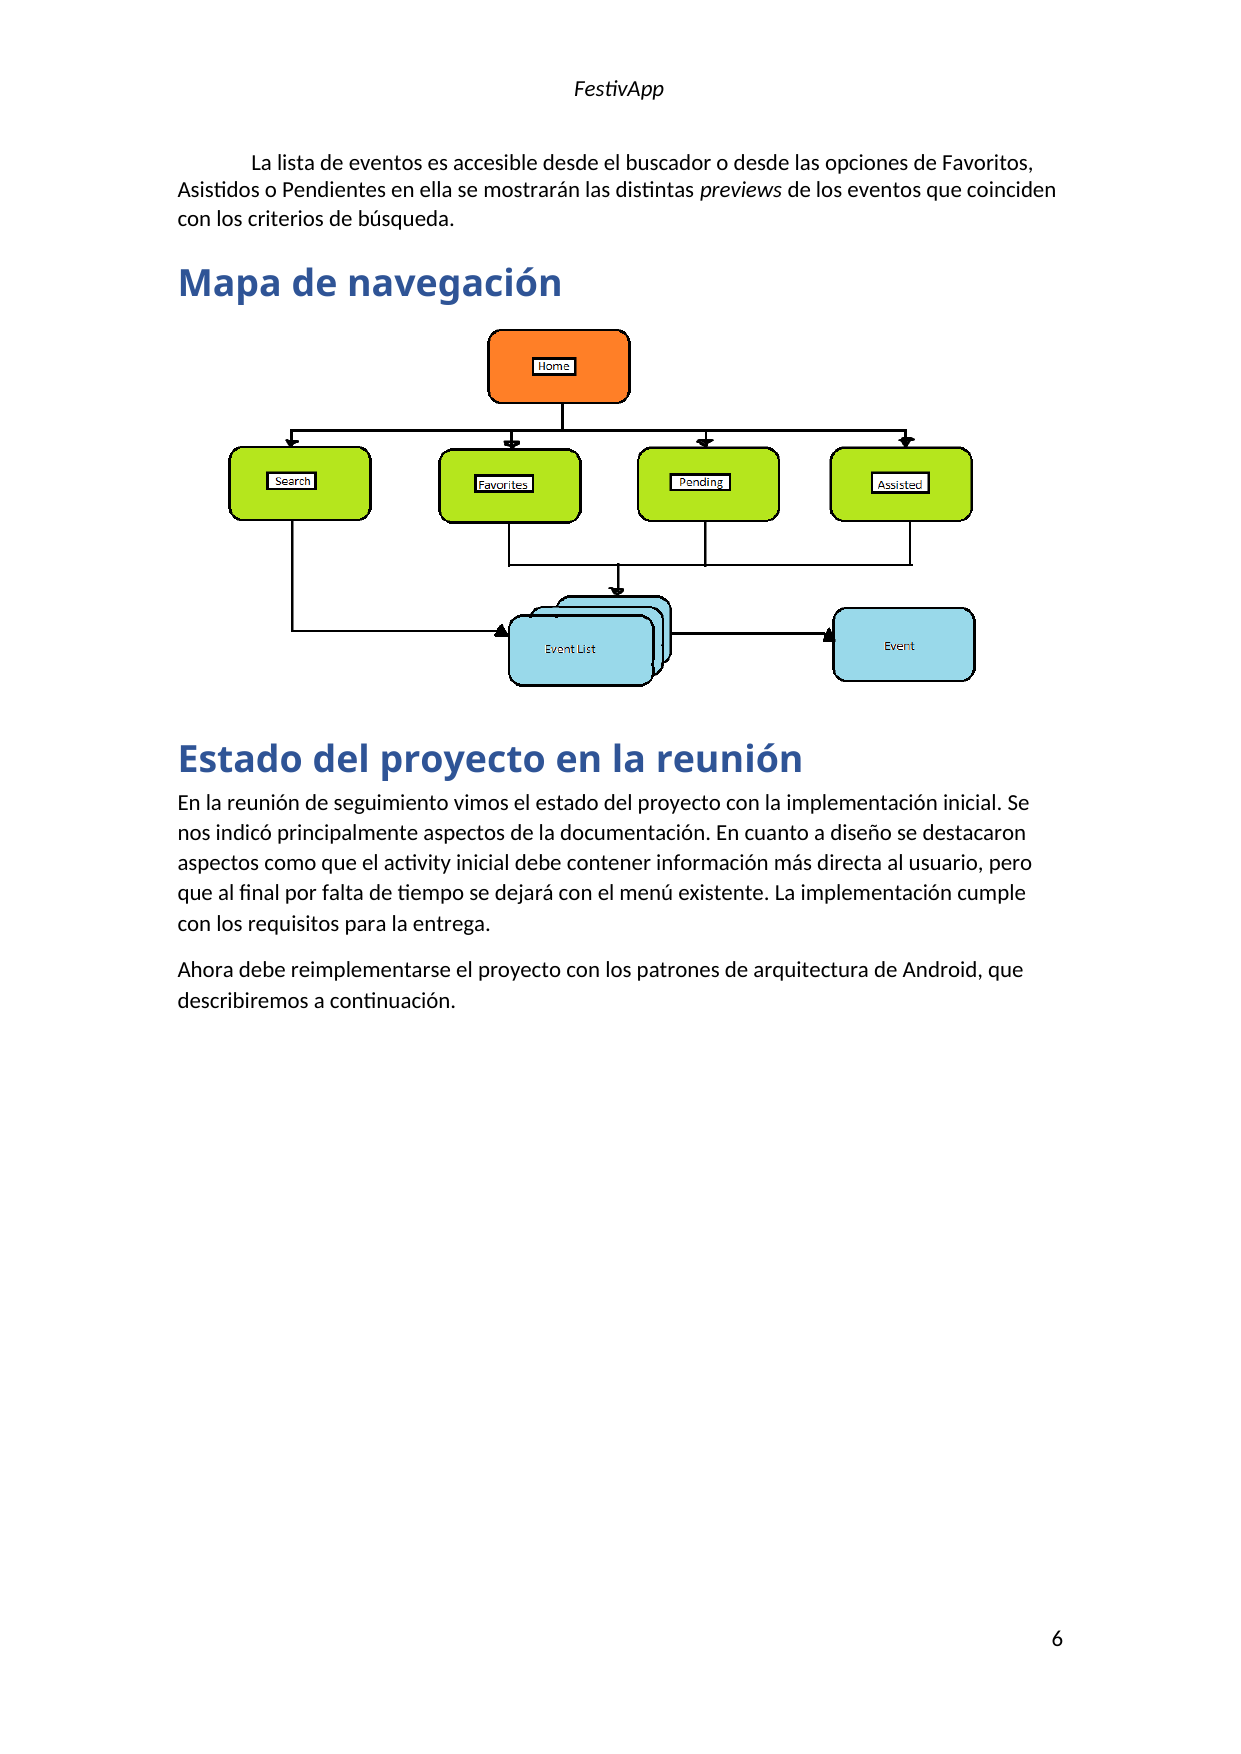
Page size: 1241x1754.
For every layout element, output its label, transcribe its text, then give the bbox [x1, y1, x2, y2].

subtitle Mapa de navegación [177, 257, 1063, 308]
picture [177, 311, 1063, 706]
text La lista de eventos es accesible desde el buscador o desde las opciones de Favoritos, Asistidos o Pendientes en ella se mostrarán las distintas previews de los eventos que coinciden con los criterios de búsqueda. [177, 148, 1063, 232]
text Ahora debe reimplementarse el proyecto con los patrones de arquitectura de Android, que describiremos a continuación. [177, 956, 1063, 1014]
subtitle Estado del proyecto en la reunión [177, 733, 1063, 784]
text En la reunión de seguimiento vimos el estado del proyecto con la implementación inicial. Se nos indicó principalmente aspectos de la documentación. En cuanto a diseño se destacaron aspectos como que el activity inicial debe contener información más directa al usuario, pero que al final por falta de tiempo se dejará con el menú existente. La implementación cumple con los requisitos para la entrega. [177, 788, 1063, 937]
